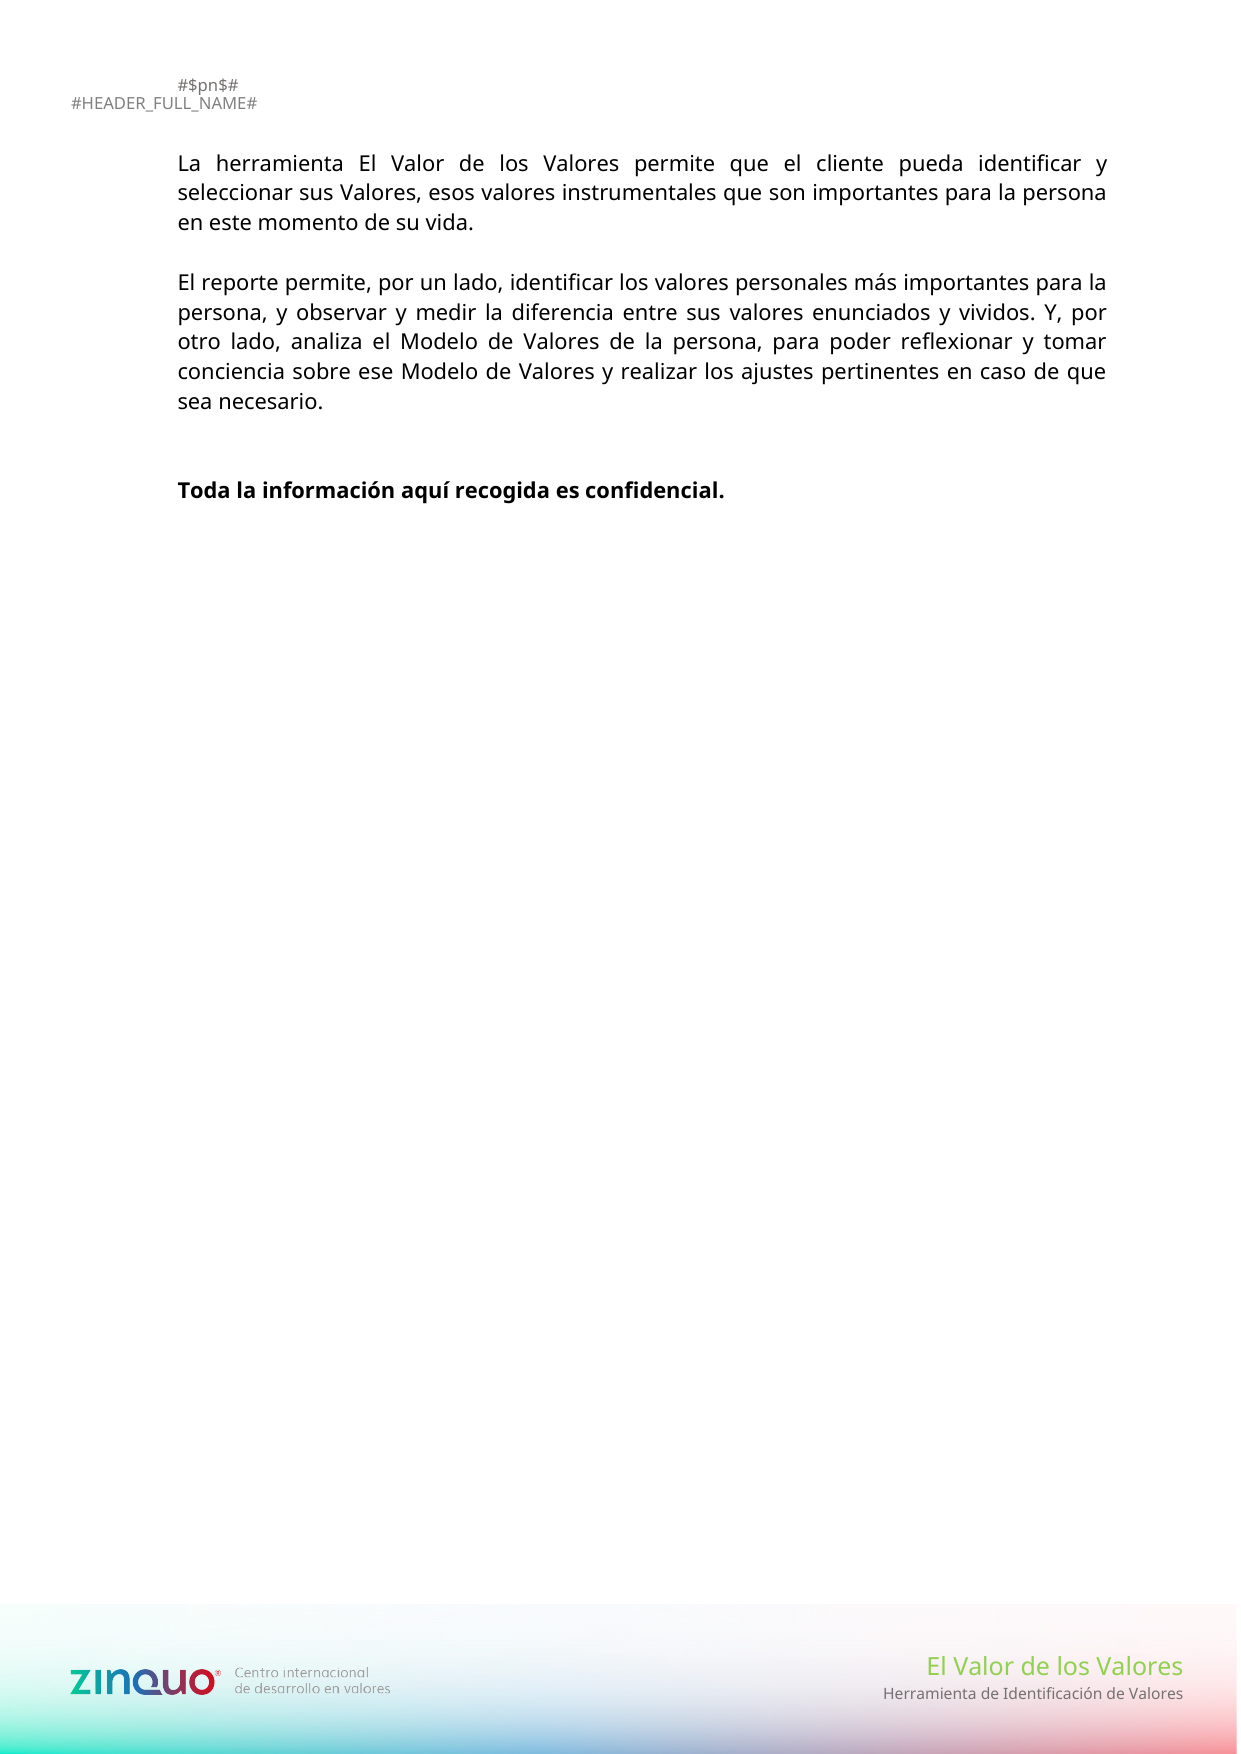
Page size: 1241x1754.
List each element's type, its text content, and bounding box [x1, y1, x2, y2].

picture [0, 1604, 1237, 1754]
text Toda la información aquí recogida es confidencial. [177, 475, 1108, 505]
text El reporte permite, por un lado, identificar los valores personales más importantes para la persona, y observar y medir la diferencia entre sus valores enunciados y vividos. Y, por otro lado, analiza el Modelo de Valores de la persona, para poder reflexionar y tomar conciencia sobre ese Modelo de Valores y realizar los ajustes pertinentes en caso de que sea necesario. [177, 267, 1108, 416]
text La herramienta El Valor de los Valores permite que el cliente pueda identificar y seleccionar sus Valores, esos valores instrumentales que son importantes para la persona en este momento de su vida. [177, 148, 1108, 237]
